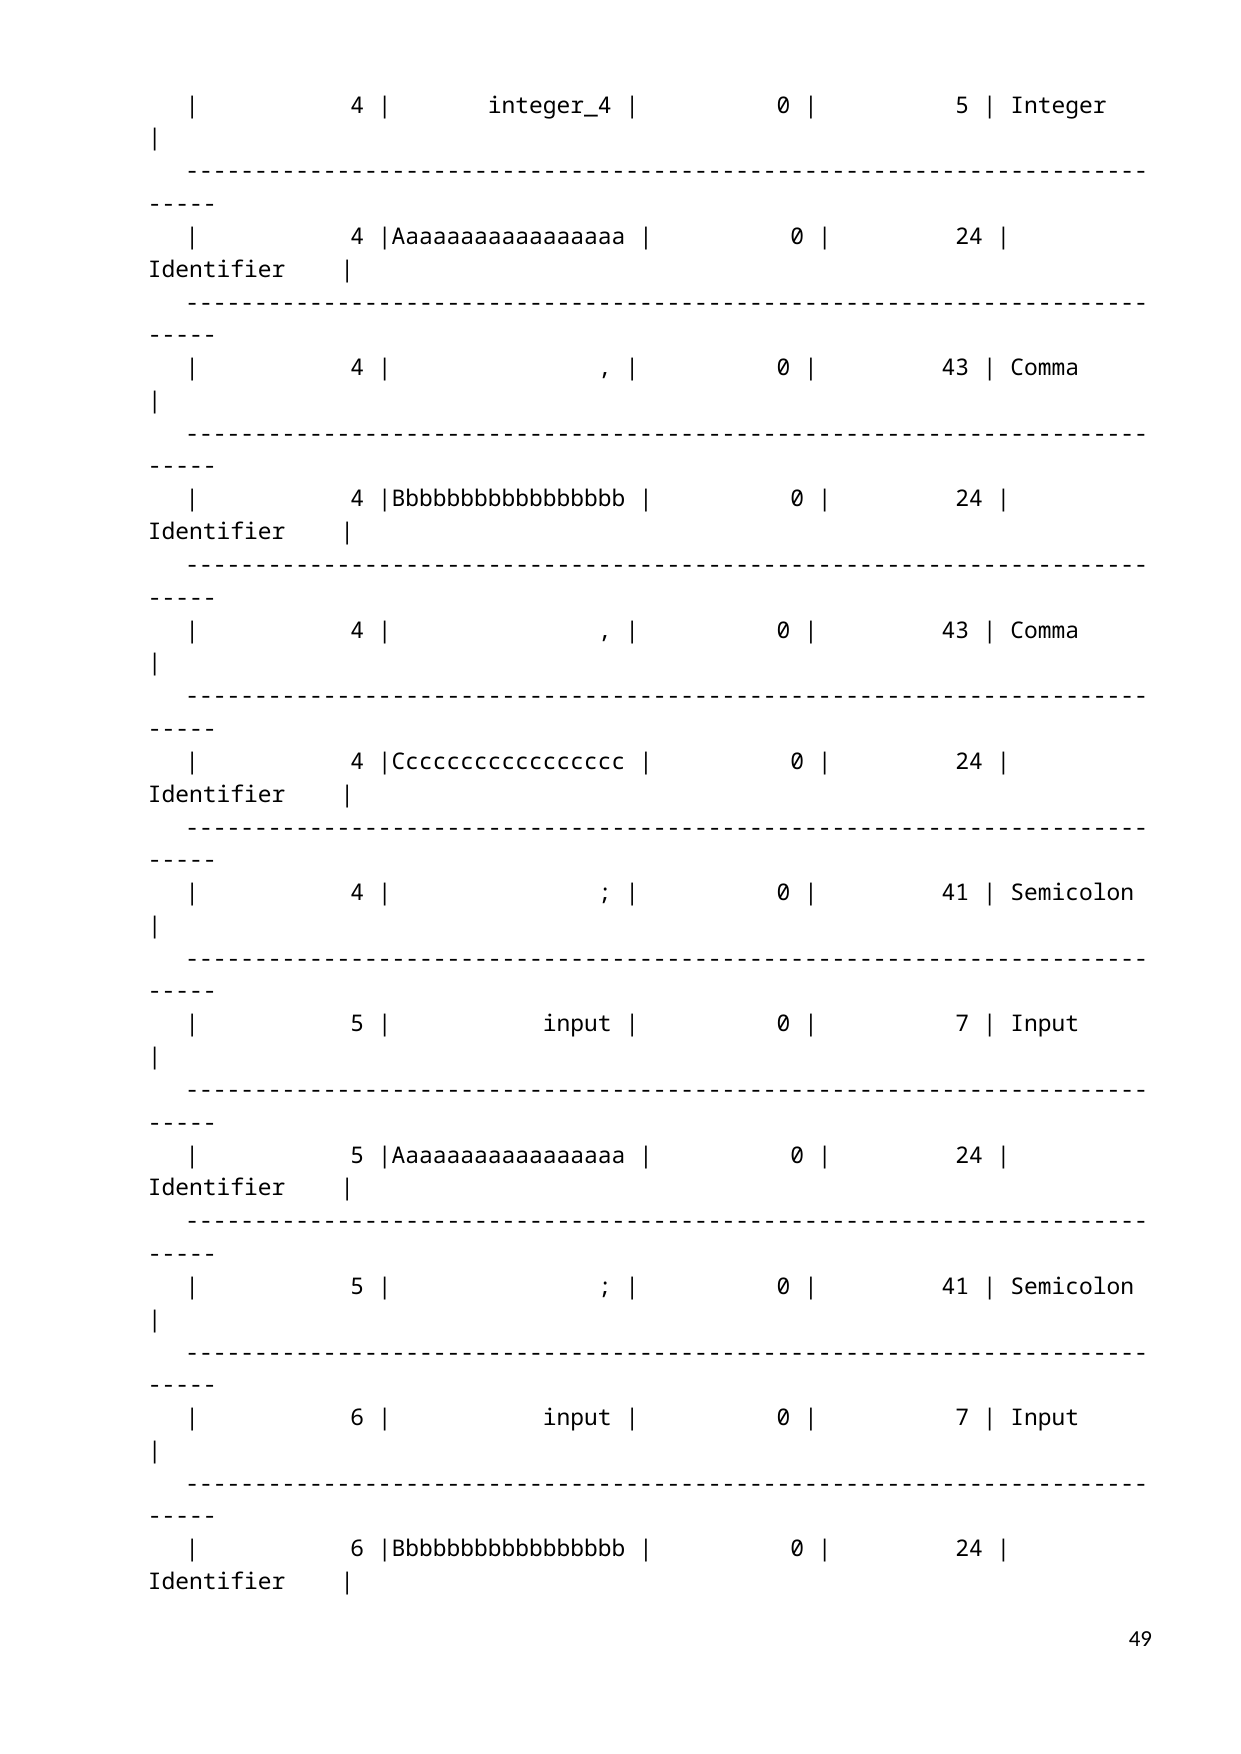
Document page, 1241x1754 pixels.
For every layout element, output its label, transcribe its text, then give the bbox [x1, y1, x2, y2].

text --------------------------------------------------------------------------- [148, 942, 1152, 1006]
text --------------------------------------------------------------------------- [148, 1073, 1152, 1137]
text --------------------------------------------------------------------------- [148, 548, 1152, 612]
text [148, 1467, 1152, 1531]
text --------------------------------------------------------------------------- [148, 679, 1152, 743]
text | 6 |Bbbbbbbbbbbbbbbbb | 0 | 24 | Identifier | [148, 1532, 1152, 1596]
text | 4 | integer_4 | 0 | 5 | Integer | [148, 88, 1152, 153]
text | 4 | , | 0 | 43 | Comma | [148, 351, 1152, 415]
text | 4 |Aaaaaaaaaaaaaaaaa | 0 | 24 | Identifier | [148, 220, 1152, 284]
text --------------------------------------------------------------------------- [148, 1204, 1152, 1268]
text | 5 |Aaaaaaaaaaaaaaaaa | 0 | 24 | Identifier | [148, 1138, 1152, 1203]
text --------------------------------------------------------------------------- [148, 285, 1152, 349]
text --------------------------------------------------------------------------- [148, 810, 1152, 874]
text | 4 | , | 0 | 43 | Comma | [148, 613, 1152, 678]
text | 4 | ; | 0 | 41 | Semicolon | [148, 876, 1152, 940]
text | 4 |Ccccccccccccccccc | 0 | 24 | Identifier | [148, 745, 1152, 809]
text | 5 | input | 0 | 7 | Input | [148, 1007, 1152, 1071]
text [148, 154, 1152, 218]
text | 6 | input | 0 | 7 | Input | [148, 1401, 1152, 1465]
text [148, 1335, 1152, 1399]
text | 5 | ; | 0 | 41 | Semicolon | [148, 1270, 1152, 1334]
text --------------------------------------------------------------------------- [148, 417, 1152, 481]
text | 4 |Bbbbbbbbbbbbbbbbb | 0 | 24 | Identifier | [148, 482, 1152, 546]
